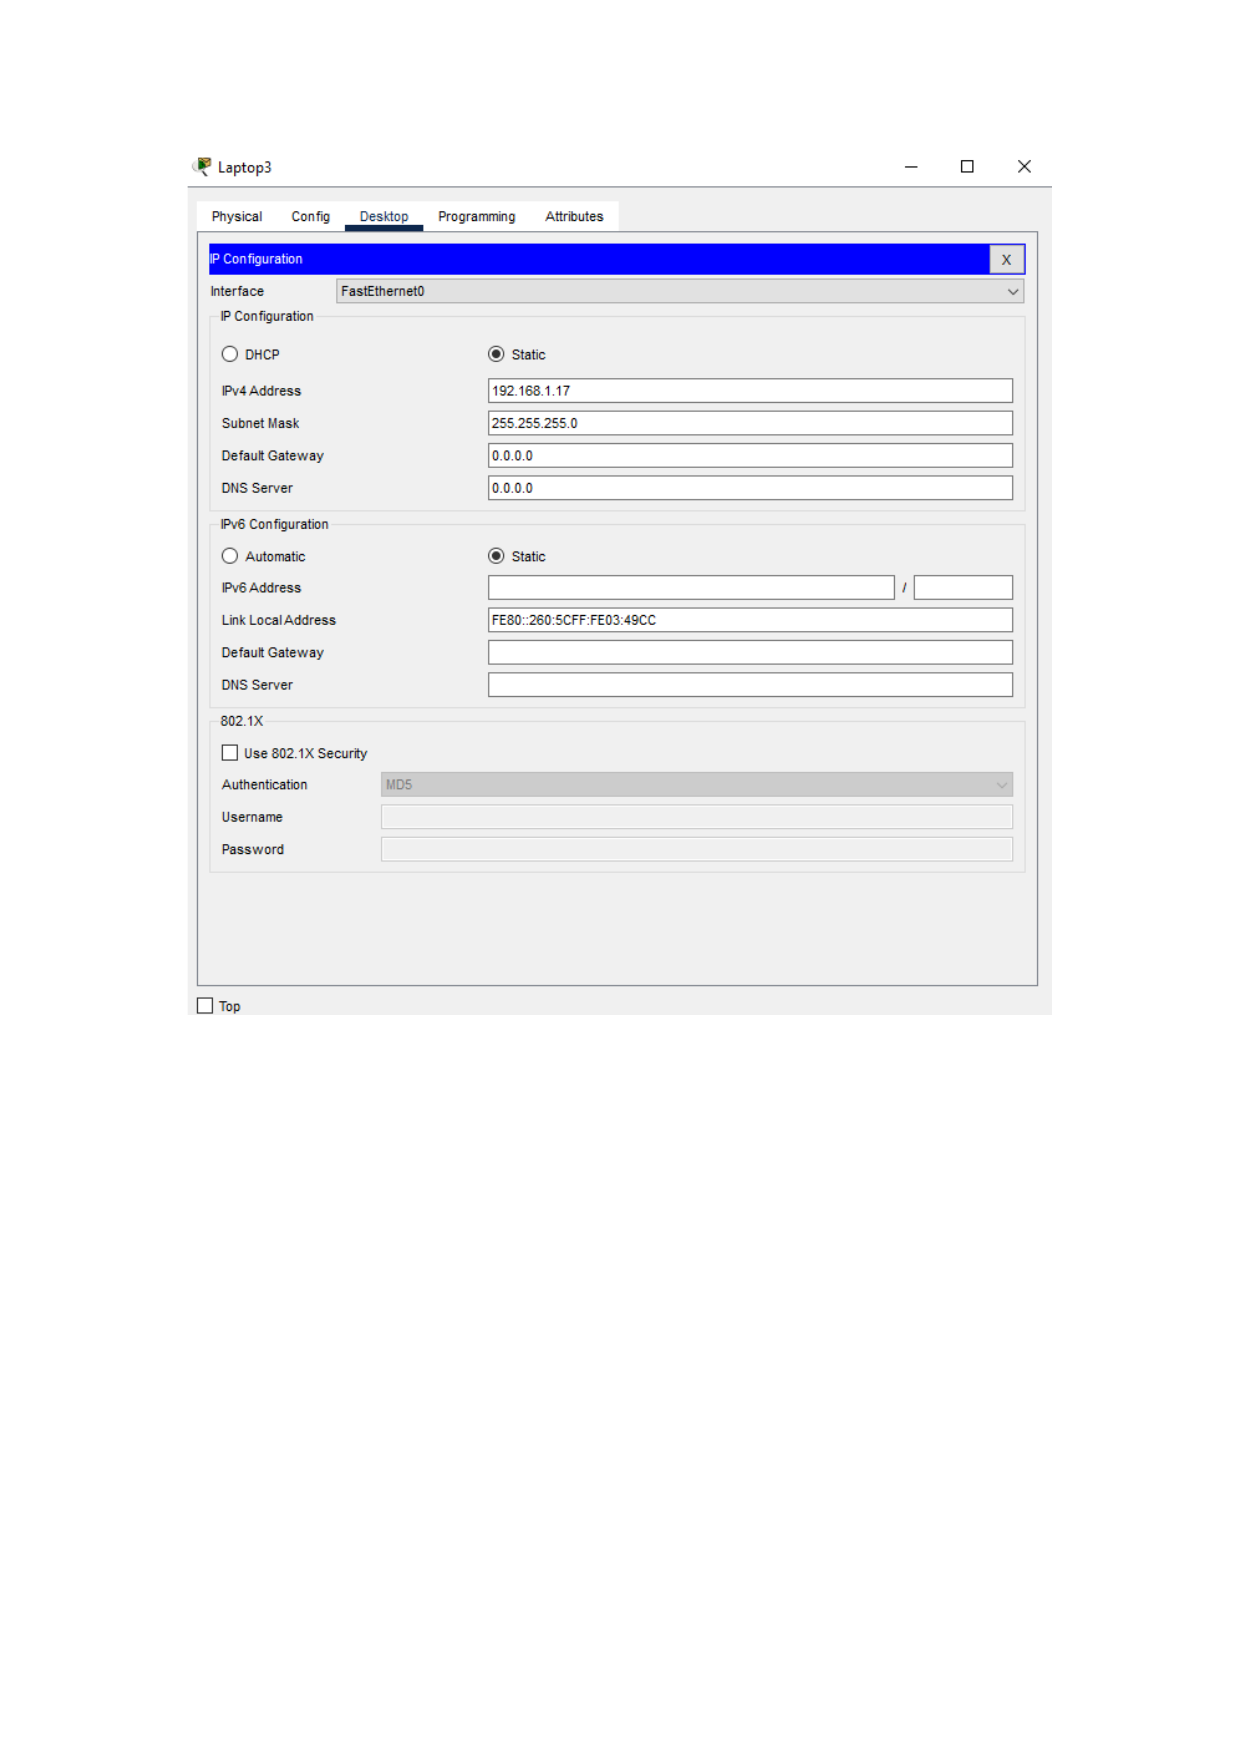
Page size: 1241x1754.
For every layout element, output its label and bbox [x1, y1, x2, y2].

picture [187, 150, 1052, 1015]
